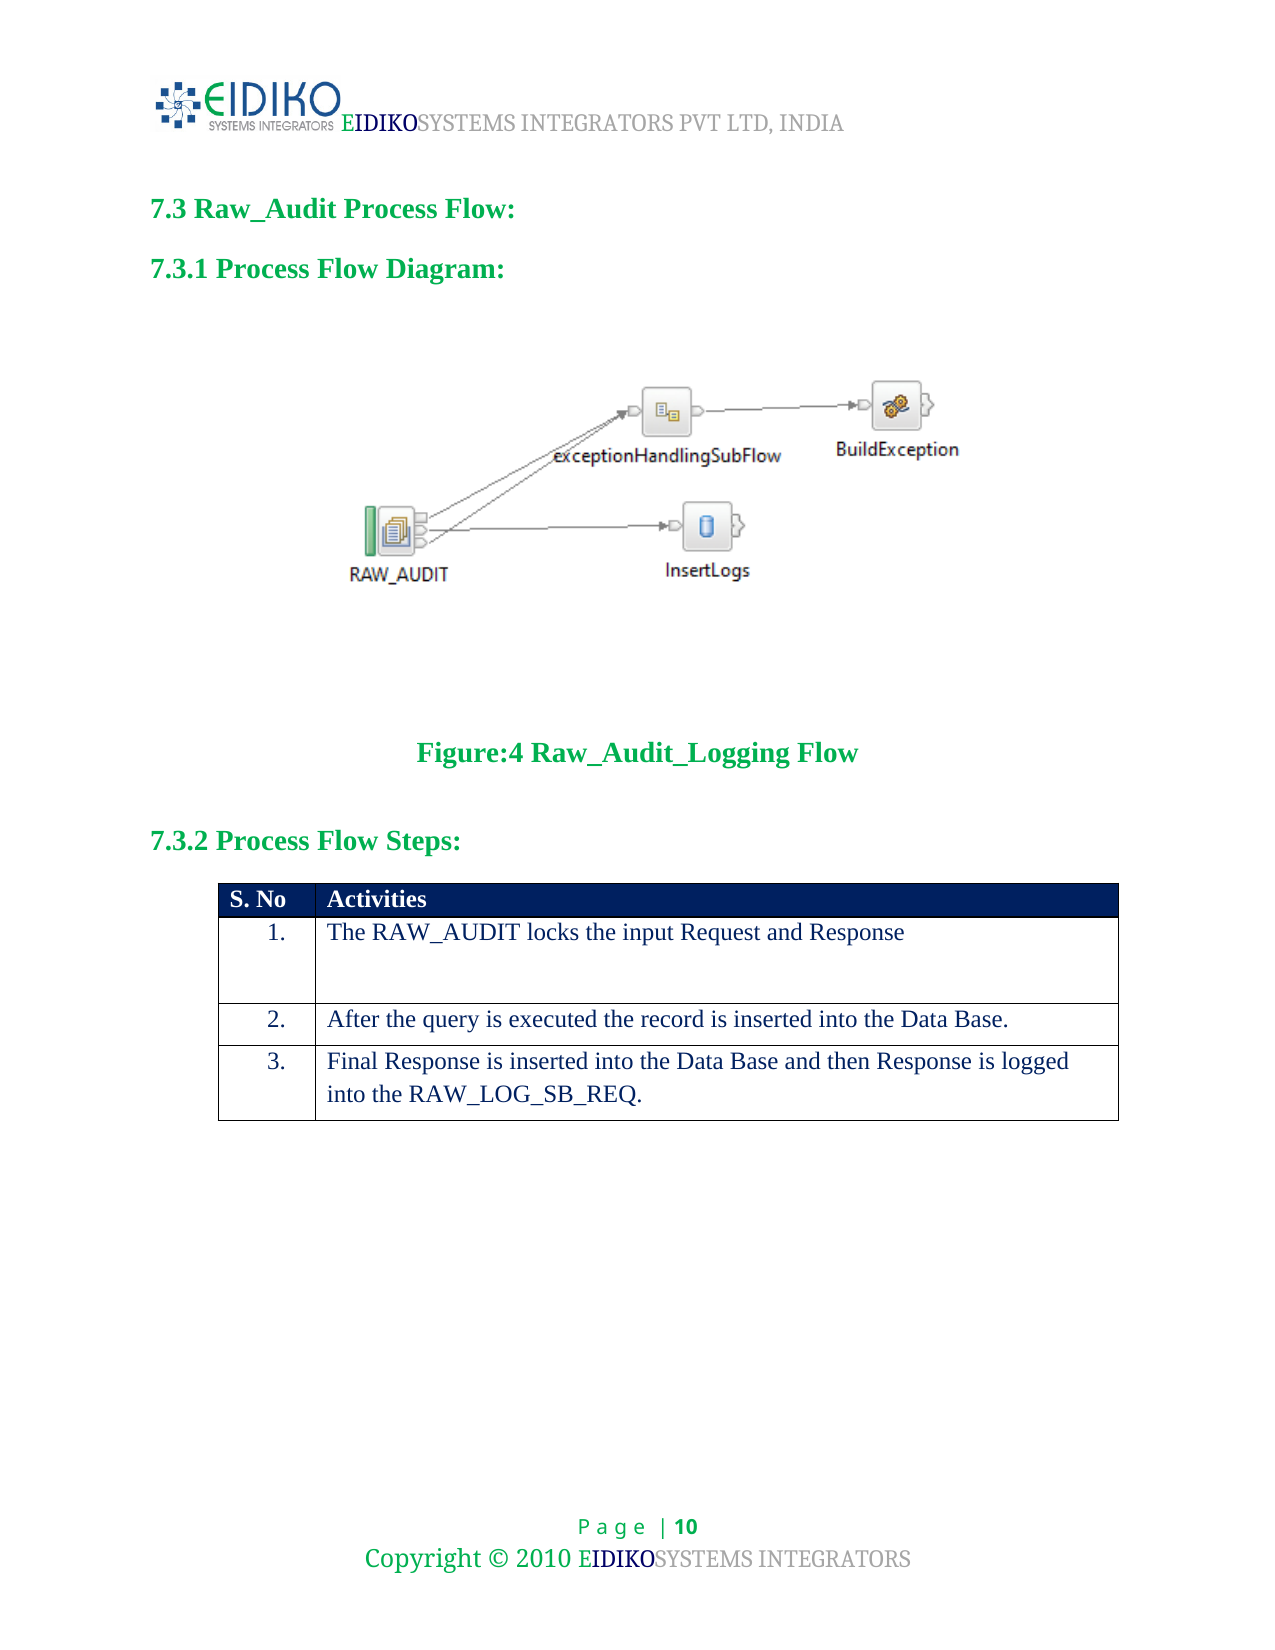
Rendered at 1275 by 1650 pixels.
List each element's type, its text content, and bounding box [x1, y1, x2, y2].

text 7.3.1 Process Flow Diagram: [150, 251, 1125, 284]
table_cell [219, 1046, 315, 1120]
picture [187, 351, 1116, 682]
table_cell The RAW_AUDIT locks the input Request and Response [316, 918, 1118, 1003]
table_cell [219, 918, 315, 1003]
text 7.3.2 Process Flow Steps: [150, 823, 1125, 857]
table_cell [219, 1004, 315, 1045]
table_header S. No [219, 884, 315, 916]
text 7.3 Raw_Audit Process Flow: [150, 191, 1125, 225]
picture [150, 75, 341, 132]
table_header Activities [316, 884, 1118, 916]
text Figure:4 Raw_Audit_Logging Flow [150, 735, 1125, 769]
table_cell After the query is executed the record is inserted into the Data Base. [316, 1004, 1118, 1045]
table_cell Final Response is inserted into the Data Base and then Response is logged into the RAW_LOG_SB_REQ. [316, 1046, 1118, 1120]
